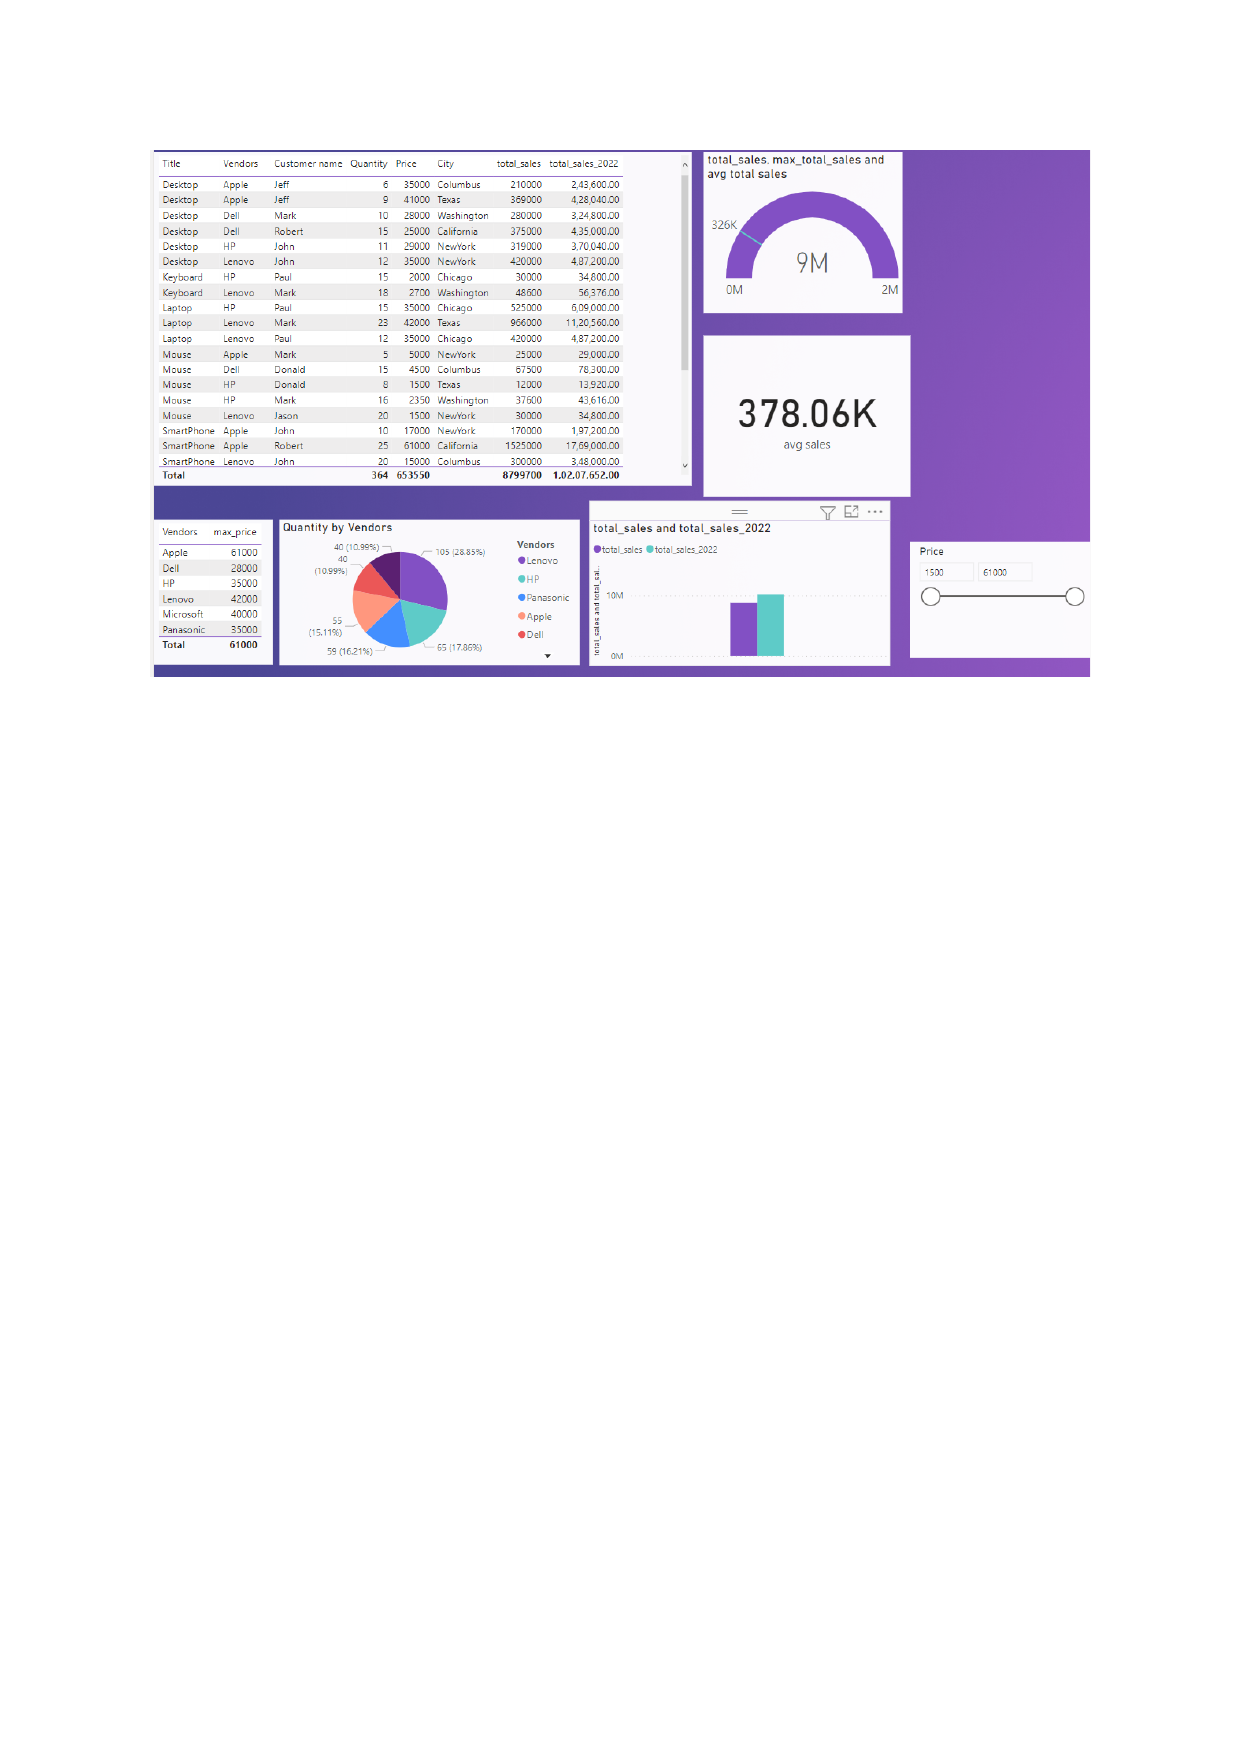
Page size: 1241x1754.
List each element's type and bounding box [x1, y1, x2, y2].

picture [150, 150, 1091, 677]
